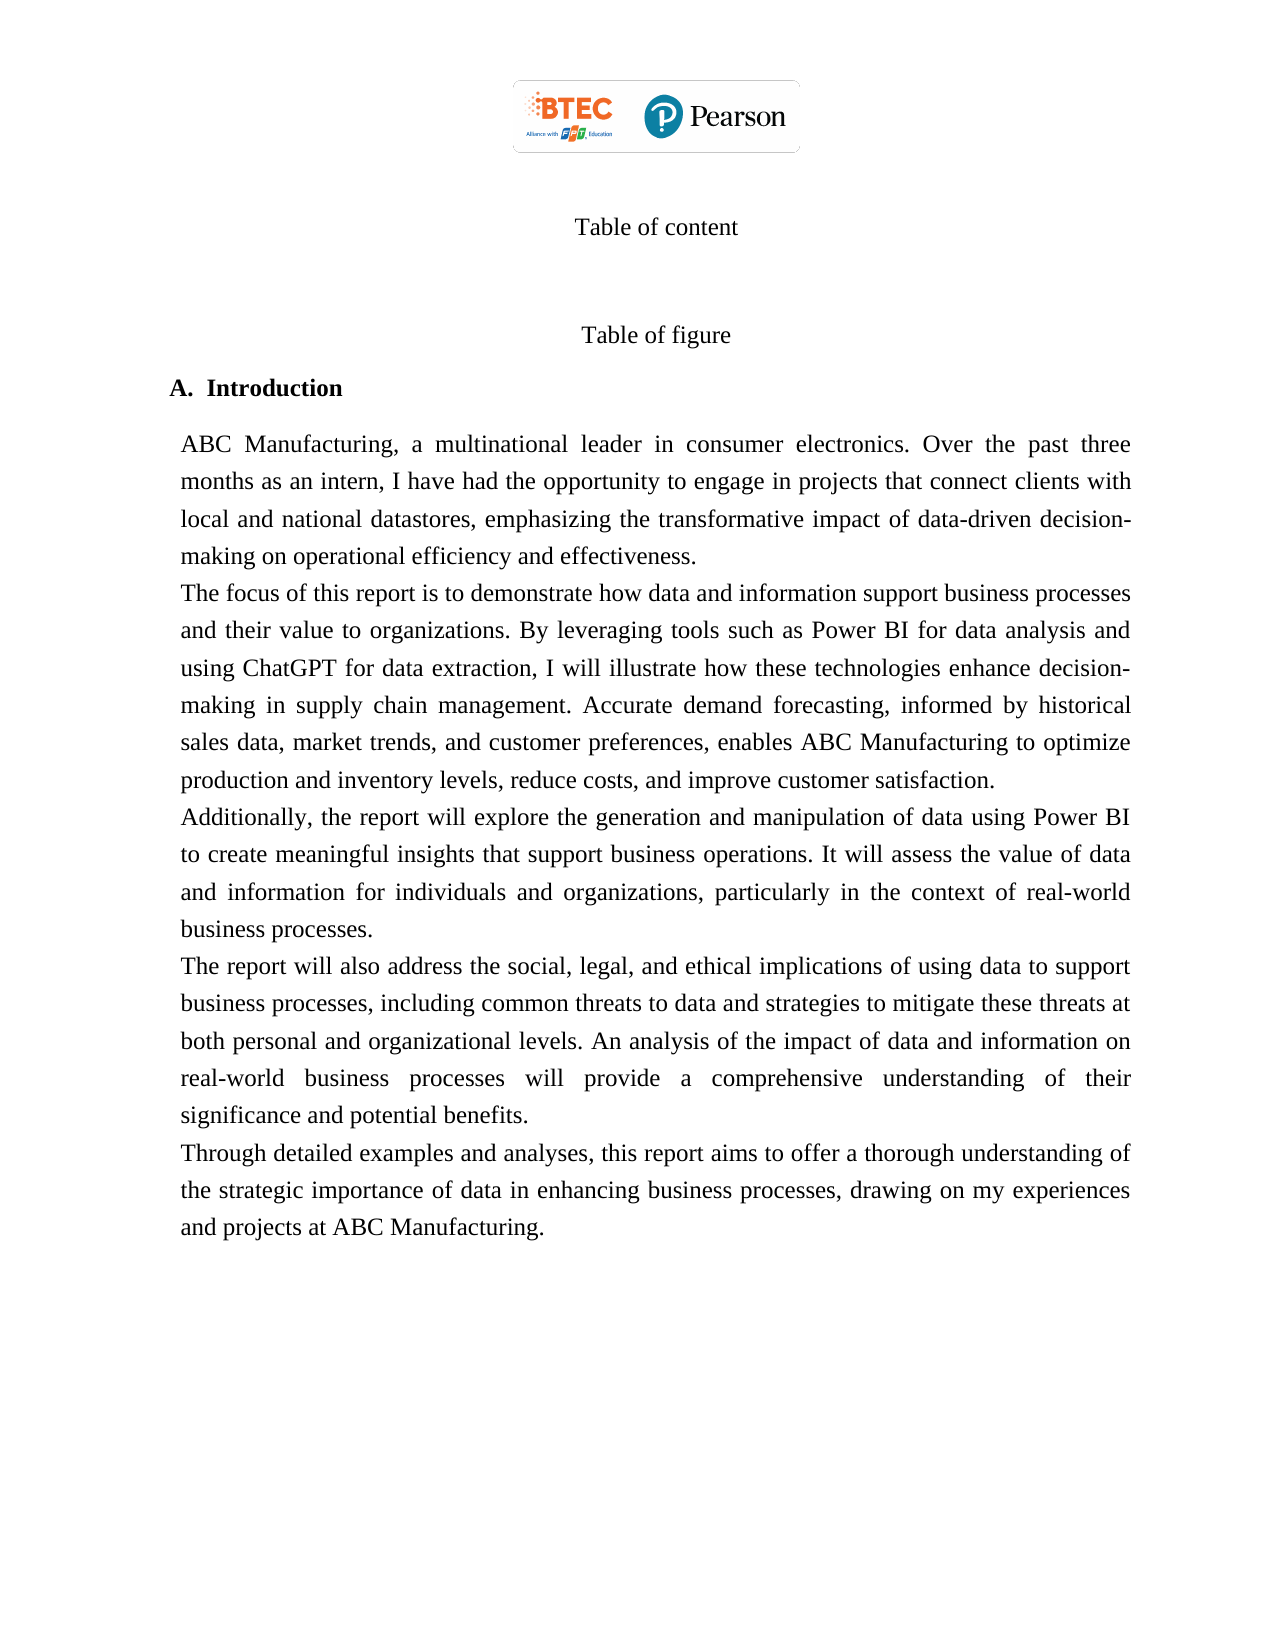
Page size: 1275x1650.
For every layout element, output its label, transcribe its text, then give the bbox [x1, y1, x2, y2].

list ABC Manufacturing, a multinational leader in consumer electronics. Over the past three months as an intern, I have had the opportunity to engage in projects that connect clients with local and national datastores, emphasizing the transformative impact of data-driven decision-making on operational efficiency and effectiveness. [180, 429, 1132, 570]
list The focus of this report is to demonstrate how data and information support business processes and their value to organizations. By leveraging tools such as Power BI for data analysis and using ChatGPT for data extraction, I will illustrate how these technologies enhance decision-making in supply chain management. Accurate demand forecasting, informed by historical sales data, market trends, and customer preferences, enables ABC Manufacturing to optimize production and inventory levels, reduce costs, and improve customer satisfaction. [180, 578, 1132, 793]
list Through detailed examples and analyses, this report aims to offer a thorough understanding of the strategic importance of data in enhancing business processes, drawing on my experiences and projects at ABC Manufacturing. [180, 1138, 1132, 1241]
text Table of figure [122, 320, 1191, 348]
text Table of content [122, 212, 1191, 241]
text Introduction [169, 373, 1132, 402]
picture [507, 75, 806, 159]
list Additionally, the report will explore the generation and manipulation of data using Power BI to create meaningful insights that support business operations. It will assess the value of data and information for individuals and organizations, particularly in the context of real-world business processes. [180, 802, 1132, 943]
list The report will also address the social, legal, and ethical implications of using data to support business processes, including common threats to data and strategies to mitigate these threats at both personal and organizational levels. An analysis of the impact of data and information on real-world business processes will provide a comprehensive understanding of their significance and potential benefits. [180, 951, 1132, 1129]
